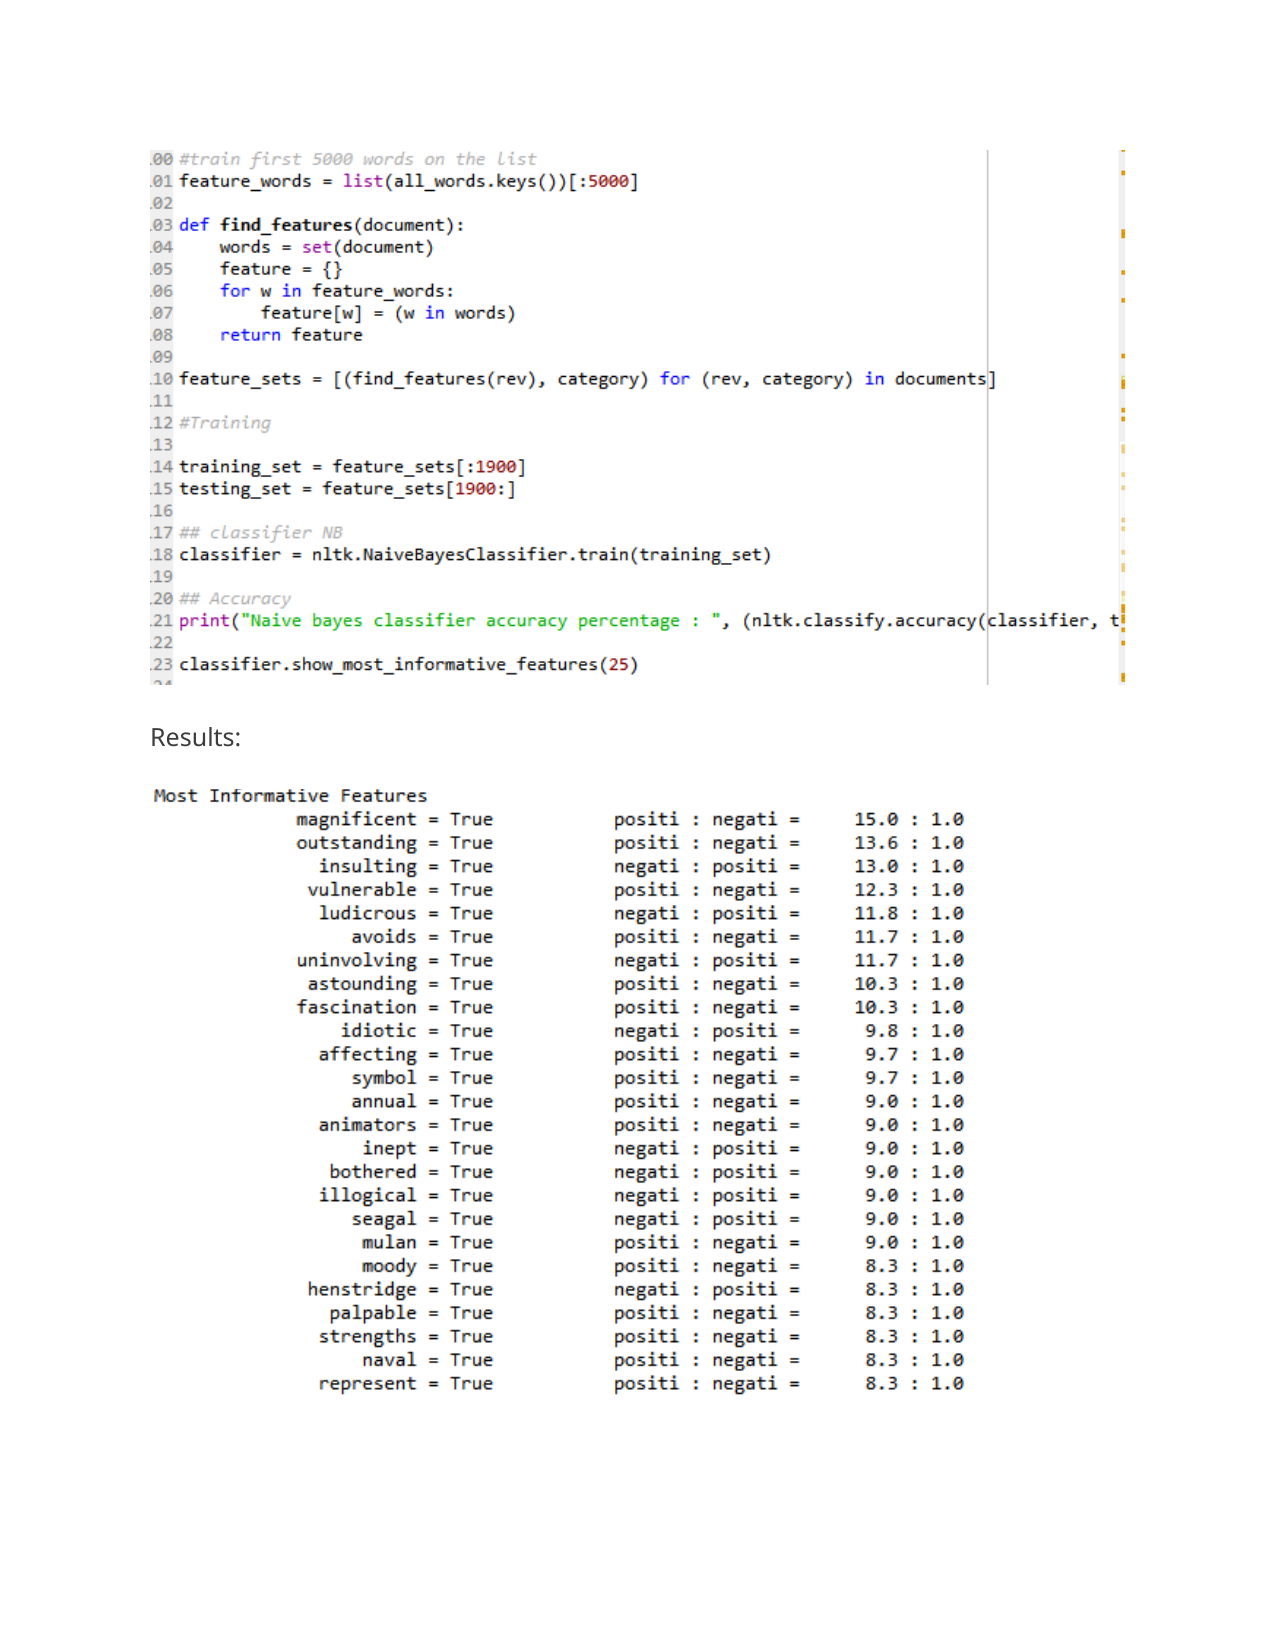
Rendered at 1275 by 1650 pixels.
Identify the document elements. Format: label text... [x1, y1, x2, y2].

text Results: [150, 719, 1125, 754]
picture [150, 789, 1011, 1407]
picture [150, 150, 1125, 685]
